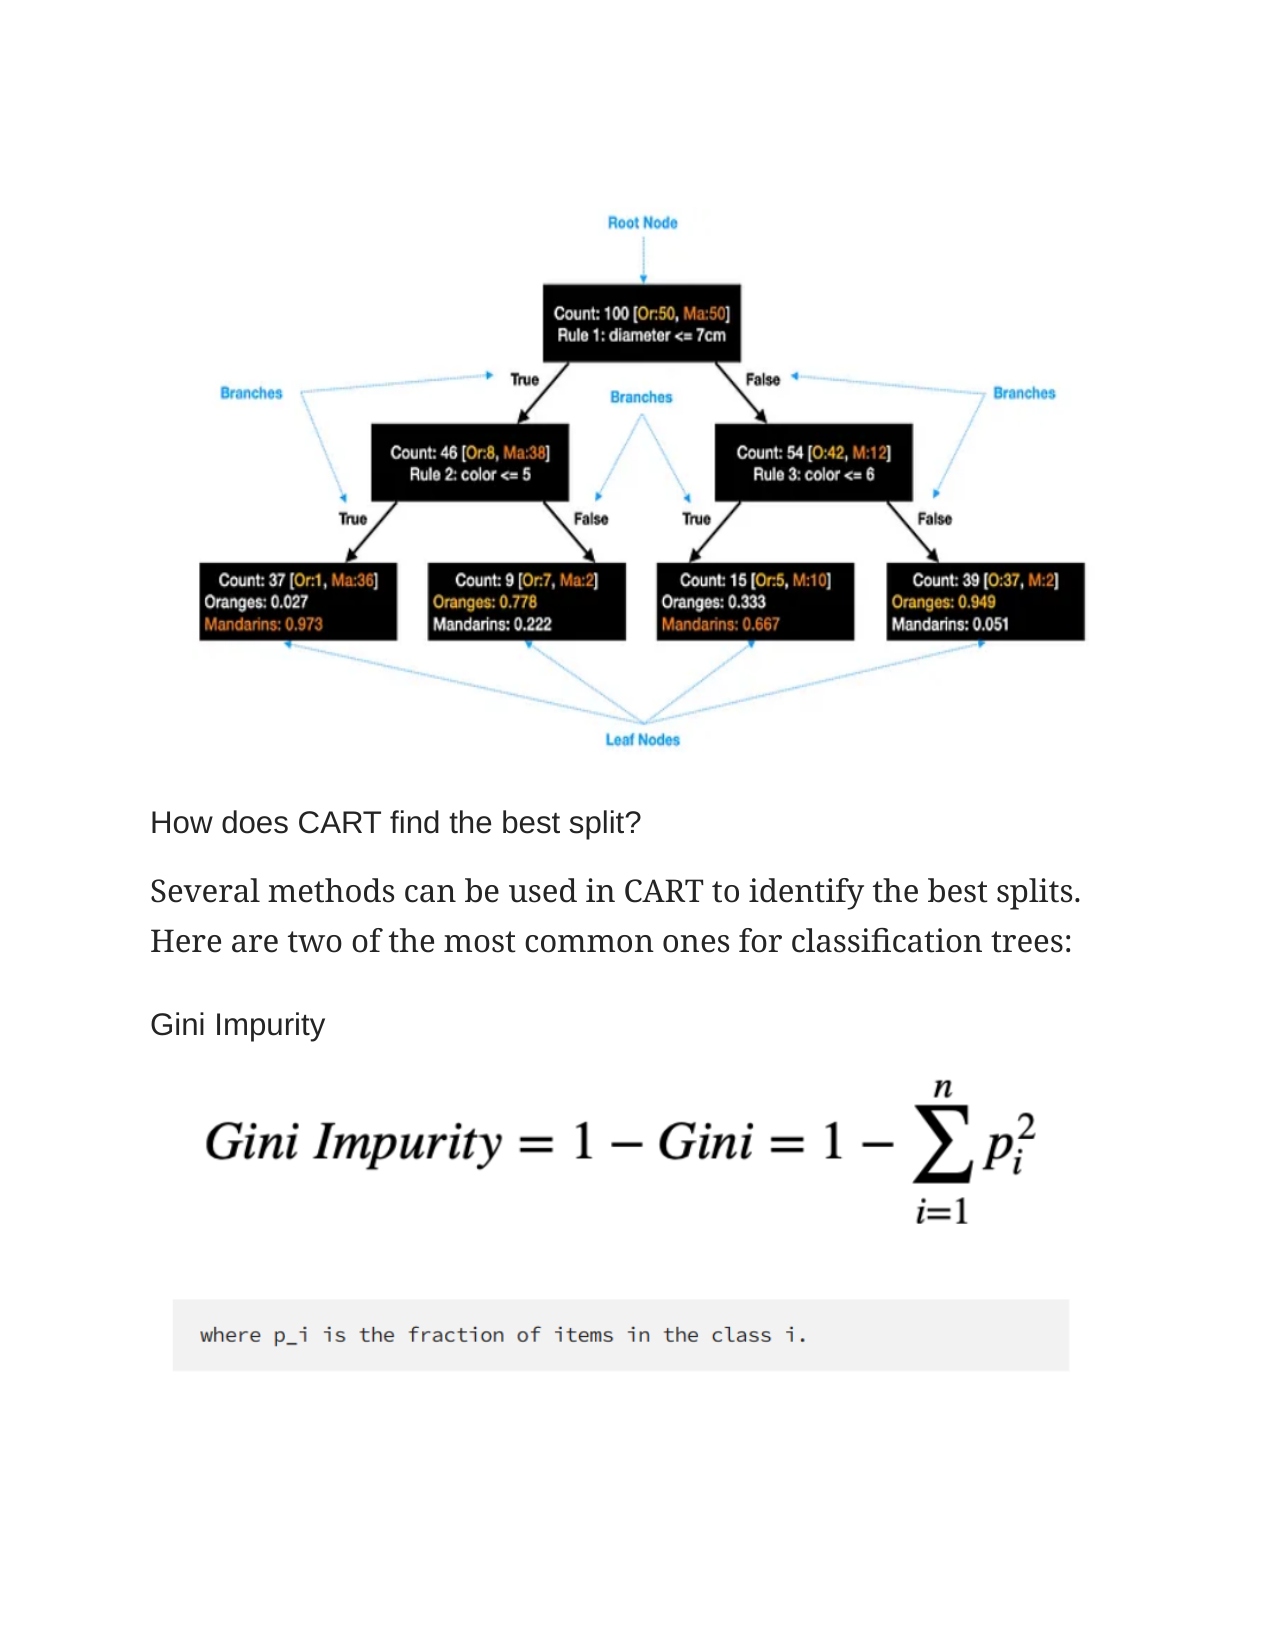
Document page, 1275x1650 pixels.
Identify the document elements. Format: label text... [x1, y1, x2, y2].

subtitle How does CART find the best split? [150, 802, 1125, 840]
subtitle Gini Impurity [150, 1004, 1125, 1042]
text Several methods can be used in CART to identify the best splits. Here are two of the most common ones for classification trees: [150, 861, 1125, 961]
picture [150, 1060, 1125, 1383]
picture [150, 150, 1199, 760]
